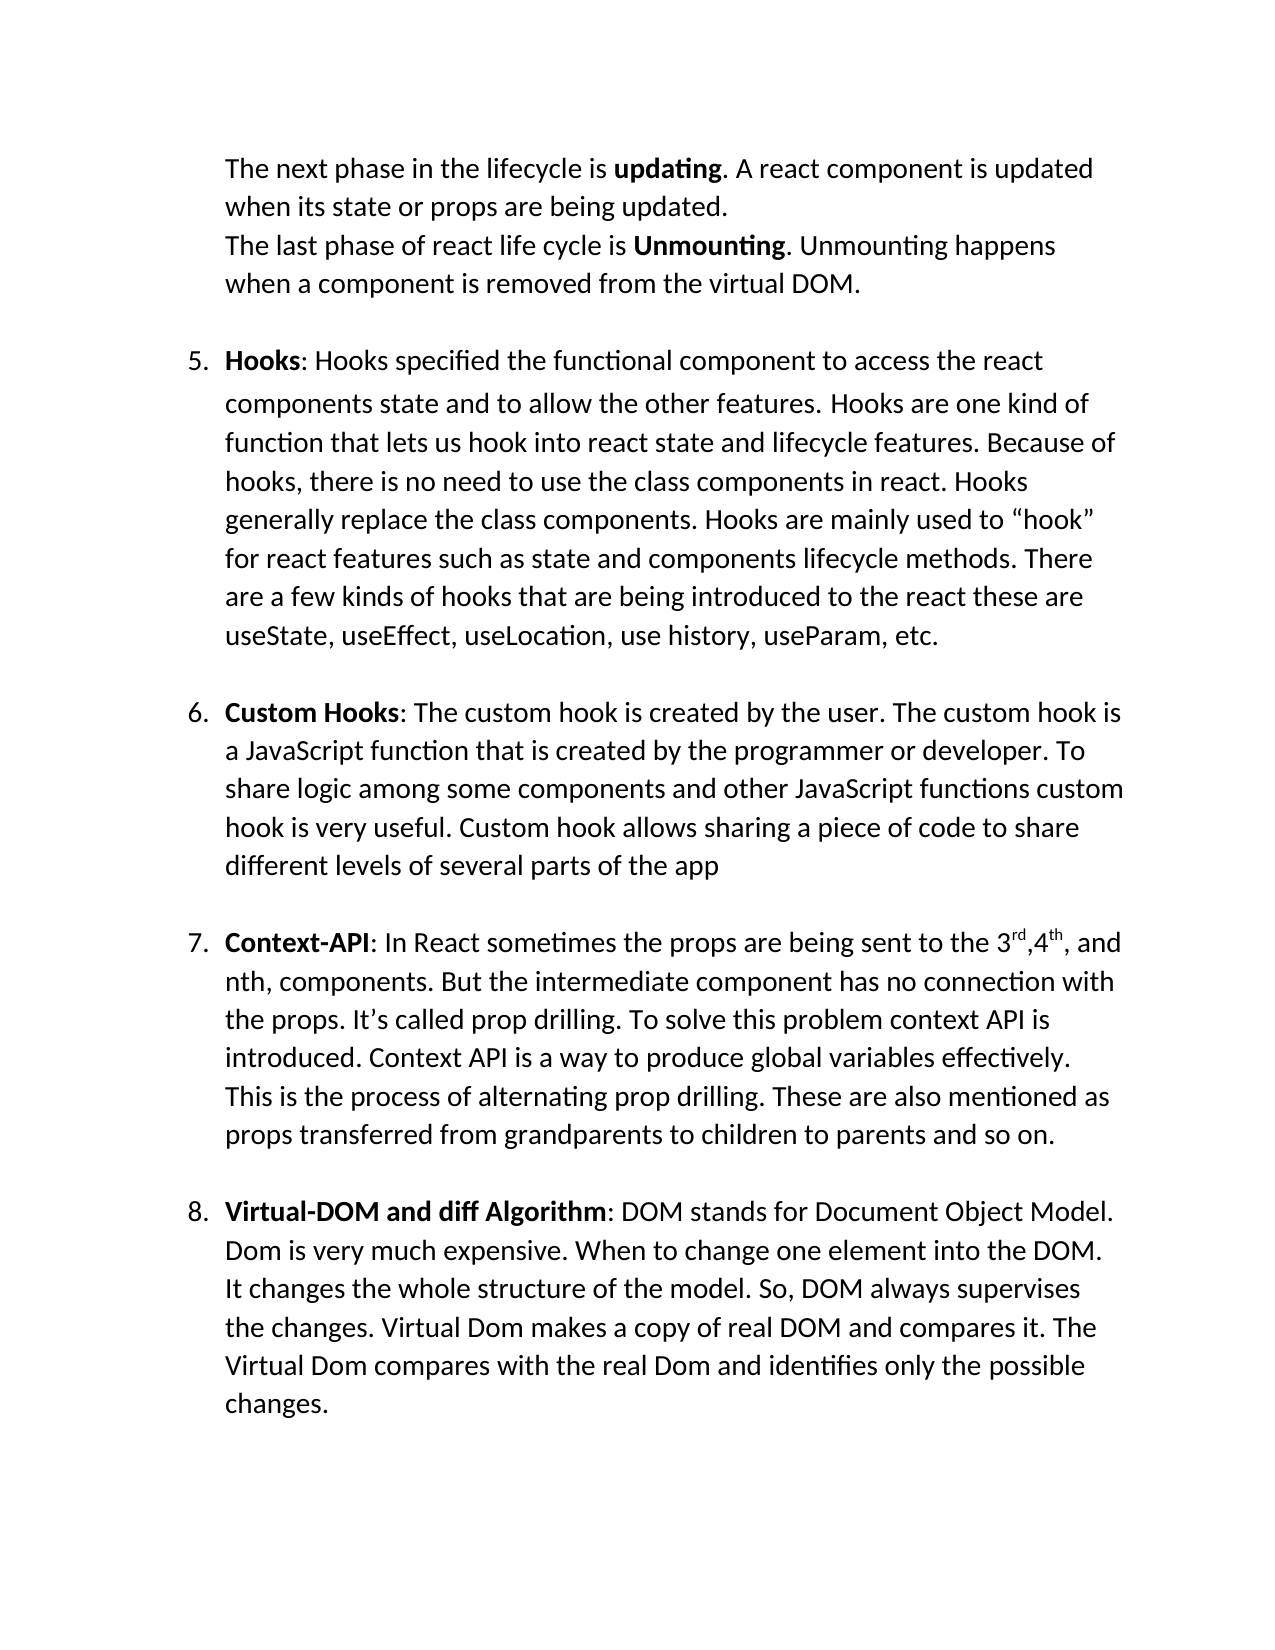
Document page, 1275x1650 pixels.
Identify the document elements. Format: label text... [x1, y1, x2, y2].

text The next phase in the lifecycle is updating. A react component is updated when its state or props are being updated. [225, 150, 1125, 224]
text The last phase of react life cycle is Unmounting. Unmounting happens when a component is removed from the virtual DOM. [225, 227, 1125, 301]
list Hooks: Hooks specified the functional component to access the react components state and to allow the other features. Hooks are one kind of function that lets us hook into react state and lifecycle features. Because of hooks, there is no need to use the class components in react. Hooks generally replace the class components. Hooks are mainly used to “hook” for react features such as state and components lifecycle methods. There are a few kinds of hooks that are being introduced to the react these are useState, useEffect, useLocation, use history, useParam, etc. [187, 342, 1125, 652]
list Context-API: In React sometimes the props are being sent to the 3rd,4th, and nth, components. But the intermediate component has no connection with the props. It’s called prop drilling. To solve this problem context API is introduced. Context API is a way to produce global variables effectively. This is the process of alternating prop drilling. These are also mentioned as props transferred from grandparents to children to parents and so on. [187, 924, 1125, 1152]
list Custom Hooks: The custom hook is created by the user. The custom hook is a JavaScript function that is created by the programmer or developer. To share logic among some components and other JavaScript functions custom hook is very useful. Custom hook allows sharing a piece of code to share different levels of several parts of the app [187, 694, 1125, 883]
list Virtual-DOM and diff Algorithm: DOM stands for Document Object Model. Dom is very much expensive. When to change one element into the DOM. It changes the whole structure of the model. So, DOM always supervises the changes. Virtual Dom makes a copy of real DOM and compares it. The Virtual Dom compares with the real Dom and identifies only the possible changes. [187, 1193, 1125, 1421]
